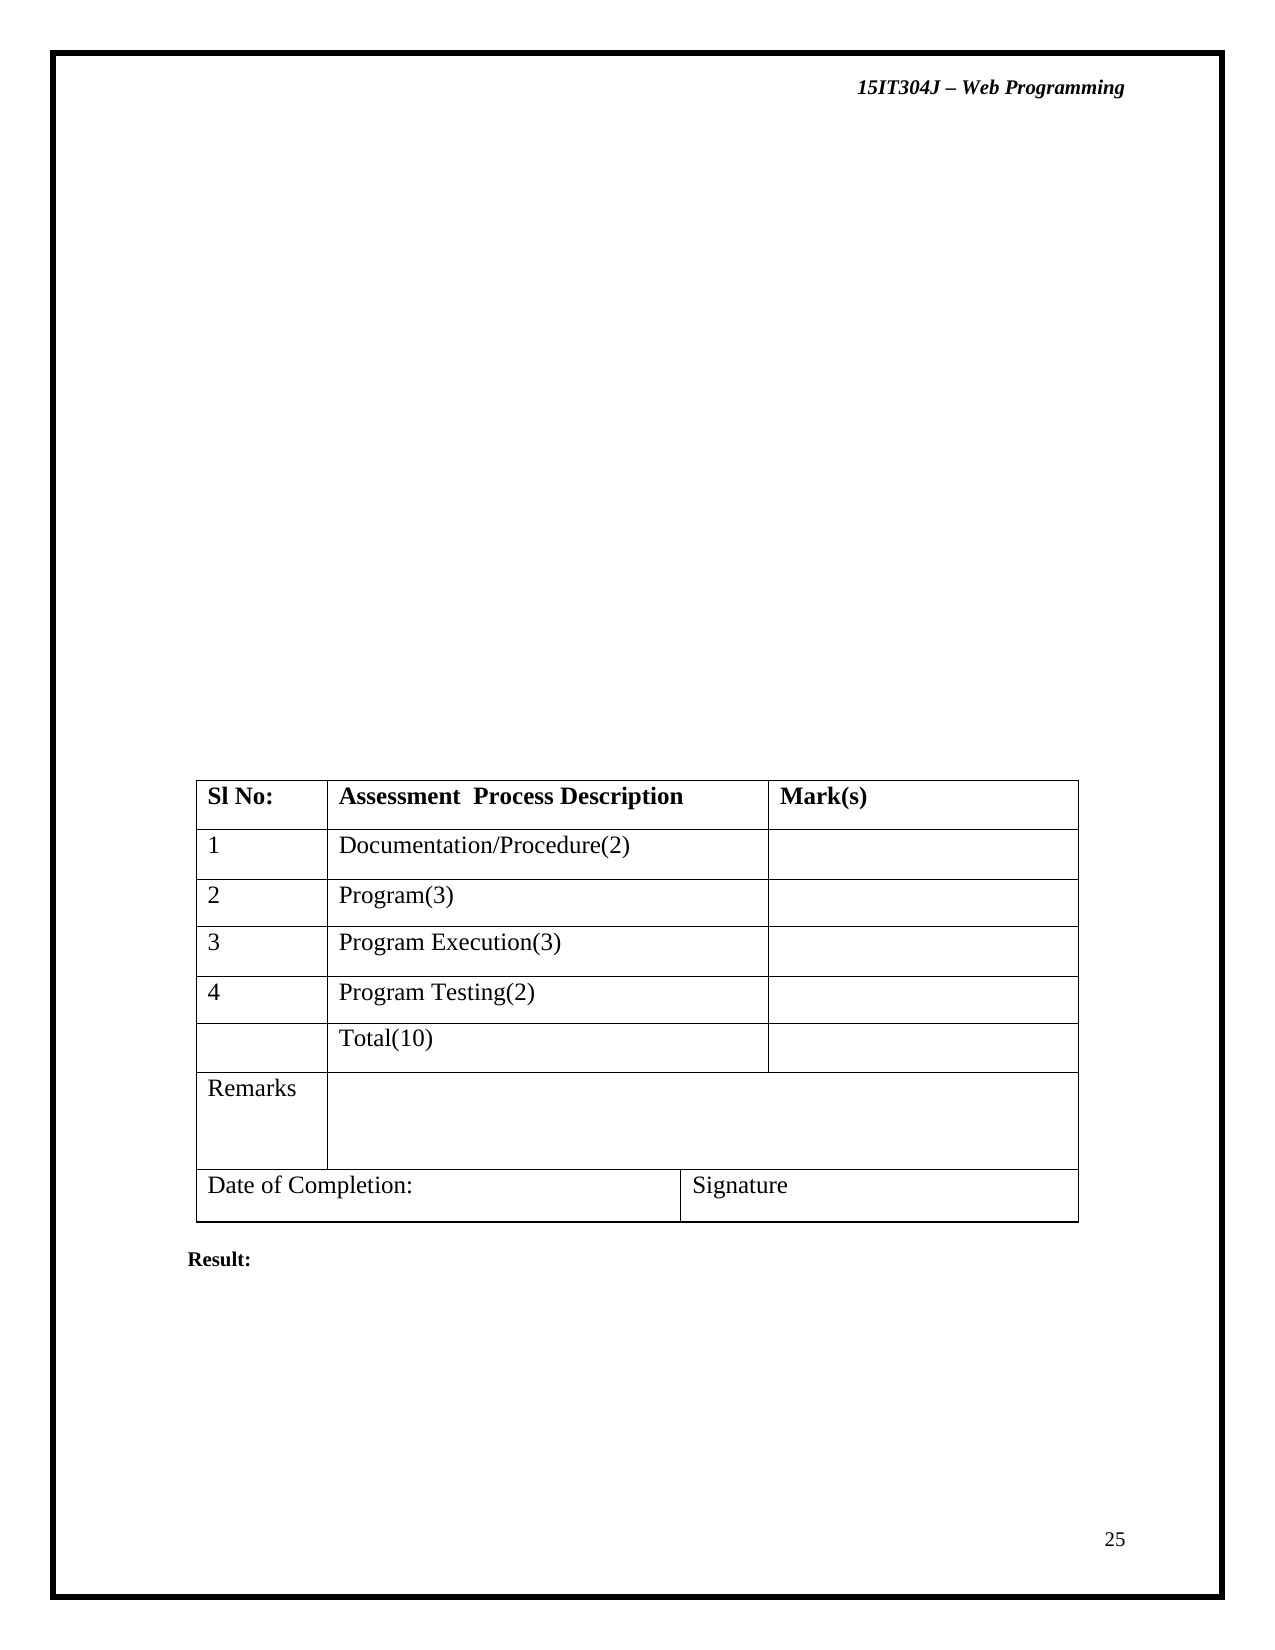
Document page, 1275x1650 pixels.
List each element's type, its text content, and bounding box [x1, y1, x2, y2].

text Result: [187, 1246, 1125, 1271]
table_cell [769, 1024, 1078, 1072]
table_cell Program(3) [328, 880, 768, 926]
table_cell [769, 927, 1078, 976]
table_cell Date of Completion: [197, 1170, 680, 1221]
table_cell 4 [197, 977, 327, 1022]
table_header Mark(s) [769, 781, 1078, 829]
table_cell 3 [197, 927, 327, 976]
table_header Sl No: [197, 781, 327, 829]
table_header Assessment Process Description [328, 781, 768, 829]
table_cell 1 [197, 830, 327, 879]
table_cell [769, 830, 1078, 879]
table_cell Program Testing(2) [328, 977, 768, 1022]
table_cell Total(10) [328, 1024, 768, 1072]
table_cell Remarks [197, 1073, 327, 1169]
table_cell [769, 977, 1078, 1022]
table_cell Documentation/Procedure(2) [328, 830, 768, 879]
table_cell [328, 1073, 1078, 1169]
table_cell Program Execution(3) [328, 927, 768, 976]
table_cell Signature [681, 1170, 1078, 1221]
table_cell [197, 1024, 327, 1072]
table_cell 2 [197, 880, 327, 926]
table_cell [769, 880, 1078, 926]
